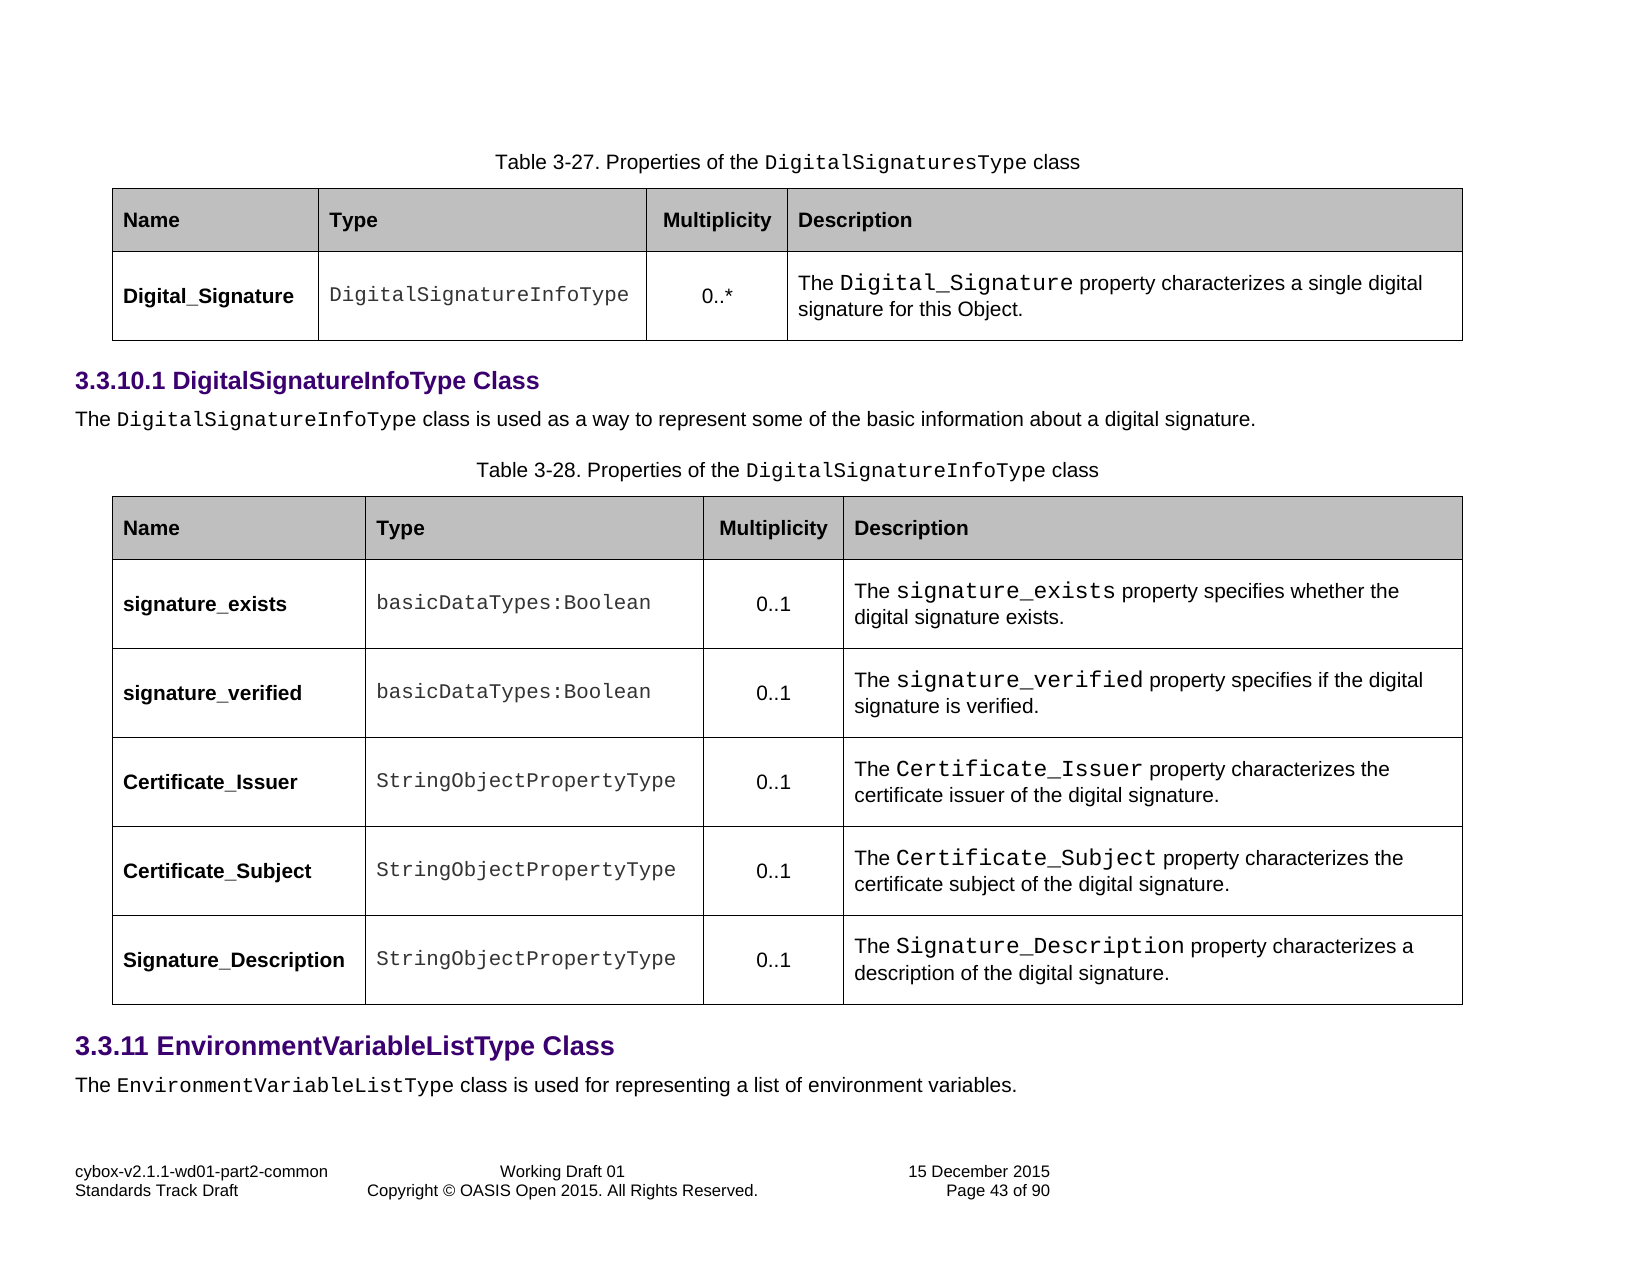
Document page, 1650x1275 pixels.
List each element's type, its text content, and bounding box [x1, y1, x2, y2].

table_cell Certificate_Subject [113, 827, 365, 914]
table_cell 0..* [647, 252, 787, 340]
table_cell The Certificate_Subject property characterizes the certificate subject of the digital signature. [844, 827, 1462, 914]
table_cell basicDataTypes:Boolean [366, 649, 703, 737]
subtitle DigitalSignatureInfoType Class [75, 366, 1500, 394]
table_cell 0..1 [704, 738, 843, 826]
table_cell 0..1 [704, 916, 843, 1003]
text The DigitalSignatureInfoType class is used as a way to represent some of the basic information about a digital signature. [75, 407, 1500, 433]
table_header Type [319, 189, 646, 251]
table_header Description [788, 189, 1462, 251]
subtitle EnvironmentVariableListType Class [75, 1029, 1500, 1061]
table_header Type [366, 497, 703, 559]
text The EnvironmentVariableListType class is used for representing a list of environment variables. [75, 1073, 1500, 1099]
table_header Name [113, 497, 365, 559]
table_cell The Digital_Signature property characterizes a single digital signature for this Object. [788, 252, 1462, 340]
table_header Multiplicity [647, 189, 787, 251]
table_cell StringObjectPropertyType [366, 827, 703, 914]
table_header Name [113, 189, 318, 251]
table_cell Digital_Signature [113, 252, 318, 340]
table_cell 0..1 [704, 560, 843, 648]
table_cell signature_verified [113, 649, 365, 737]
table_header Multiplicity [704, 497, 843, 559]
table_cell signature_exists [113, 560, 365, 648]
table_cell StringObjectPropertyType [366, 738, 703, 826]
table_cell 0..1 [704, 827, 843, 914]
table_cell Signature_Description [113, 916, 365, 1003]
table_cell The signature_verified property specifies if the digital signature is verified. [844, 649, 1462, 737]
table_cell Certificate_Issuer [113, 738, 365, 826]
table_cell 0..1 [704, 649, 843, 737]
table_cell basicDataTypes:Boolean [366, 560, 703, 648]
table_header Description [844, 497, 1462, 559]
table_cell DigitalSignatureInfoType [319, 252, 646, 340]
table_cell StringObjectPropertyType [366, 916, 703, 1003]
table_cell The Certificate_Issuer property characterizes the certificate issuer of the digital signature. [844, 738, 1462, 826]
table_cell The Signature_Description property characterizes a description of the digital signature. [844, 916, 1462, 1003]
table_cell The signature_exists property specifies whether the digital signature exists. [844, 560, 1462, 648]
